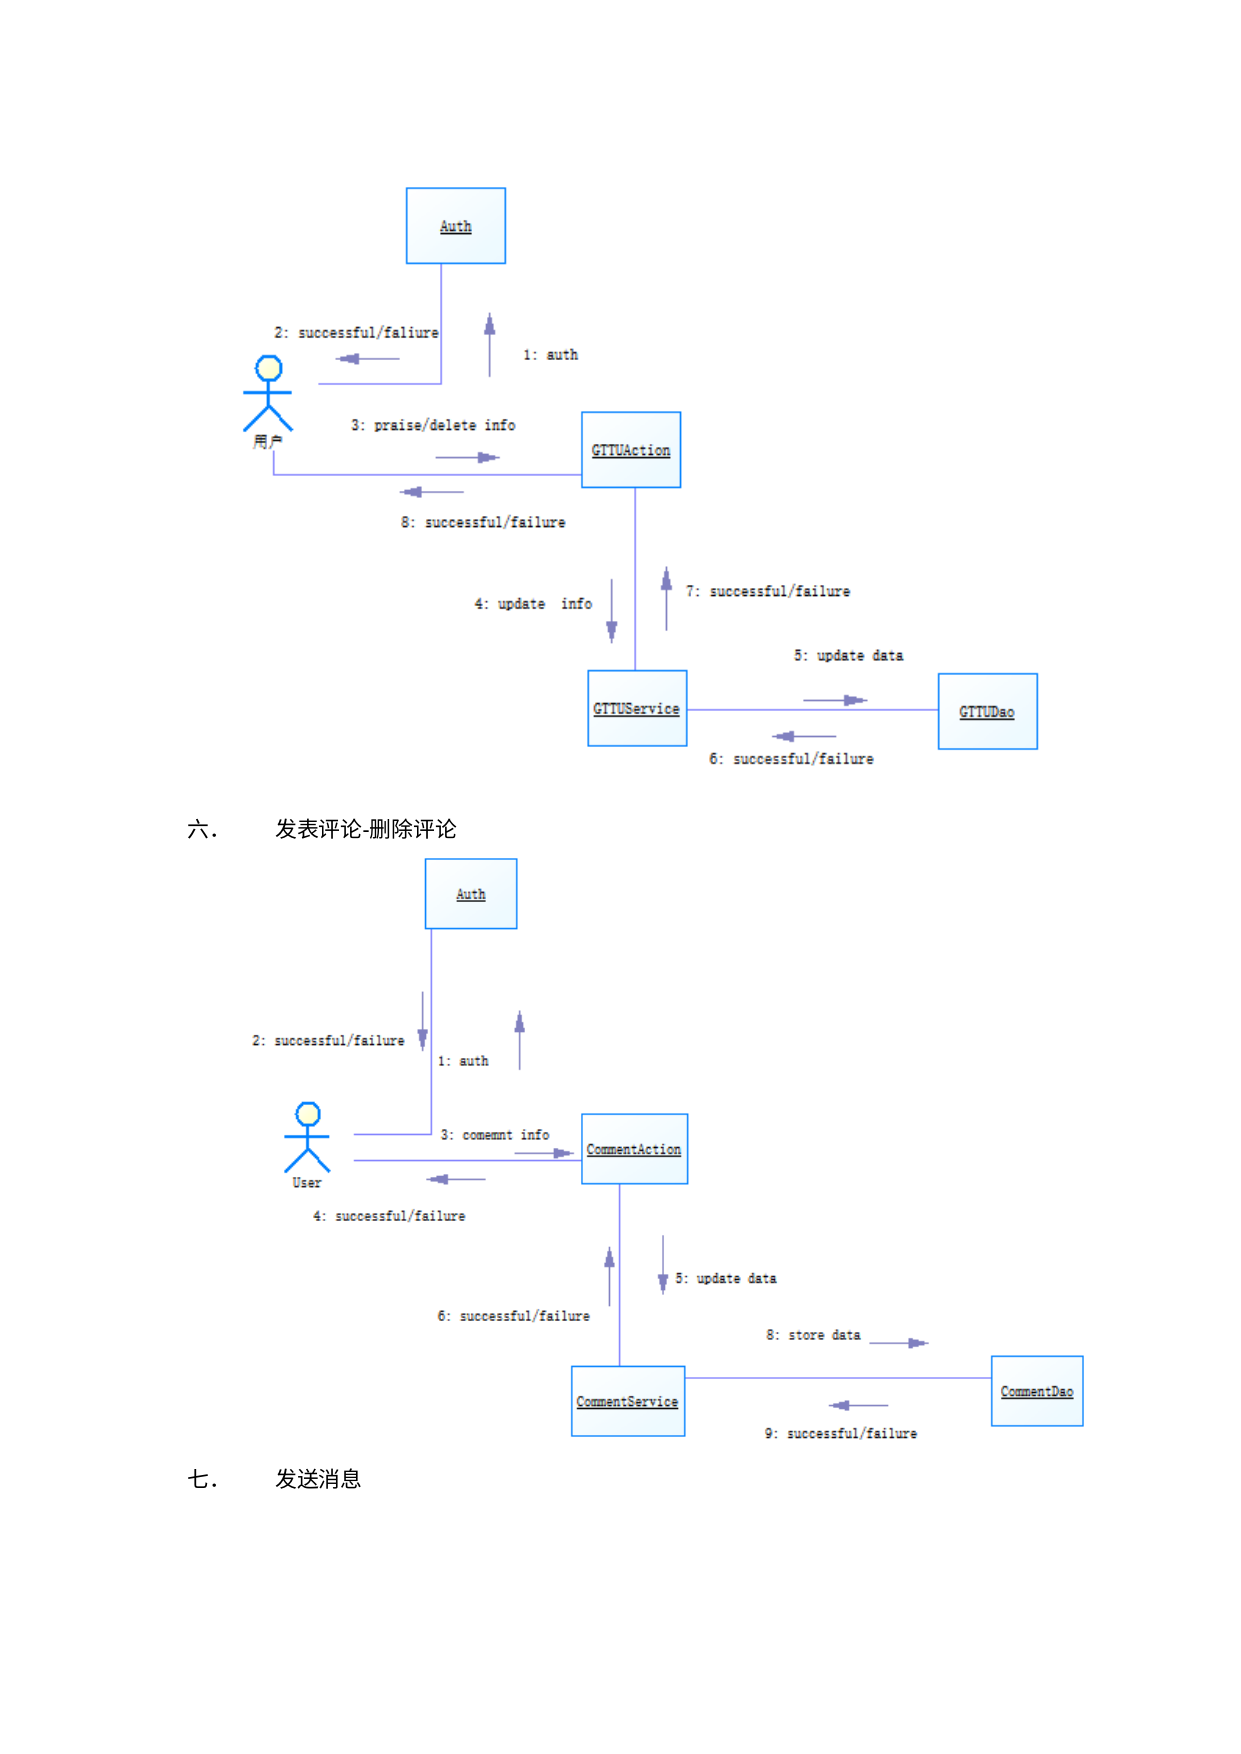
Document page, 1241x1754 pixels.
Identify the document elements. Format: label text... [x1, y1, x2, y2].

list 发送消息 [187, 1462, 1053, 1494]
picture [231, 844, 1097, 1450]
picture [231, 162, 1053, 783]
list 发表评论-删除评论 [187, 812, 1053, 844]
